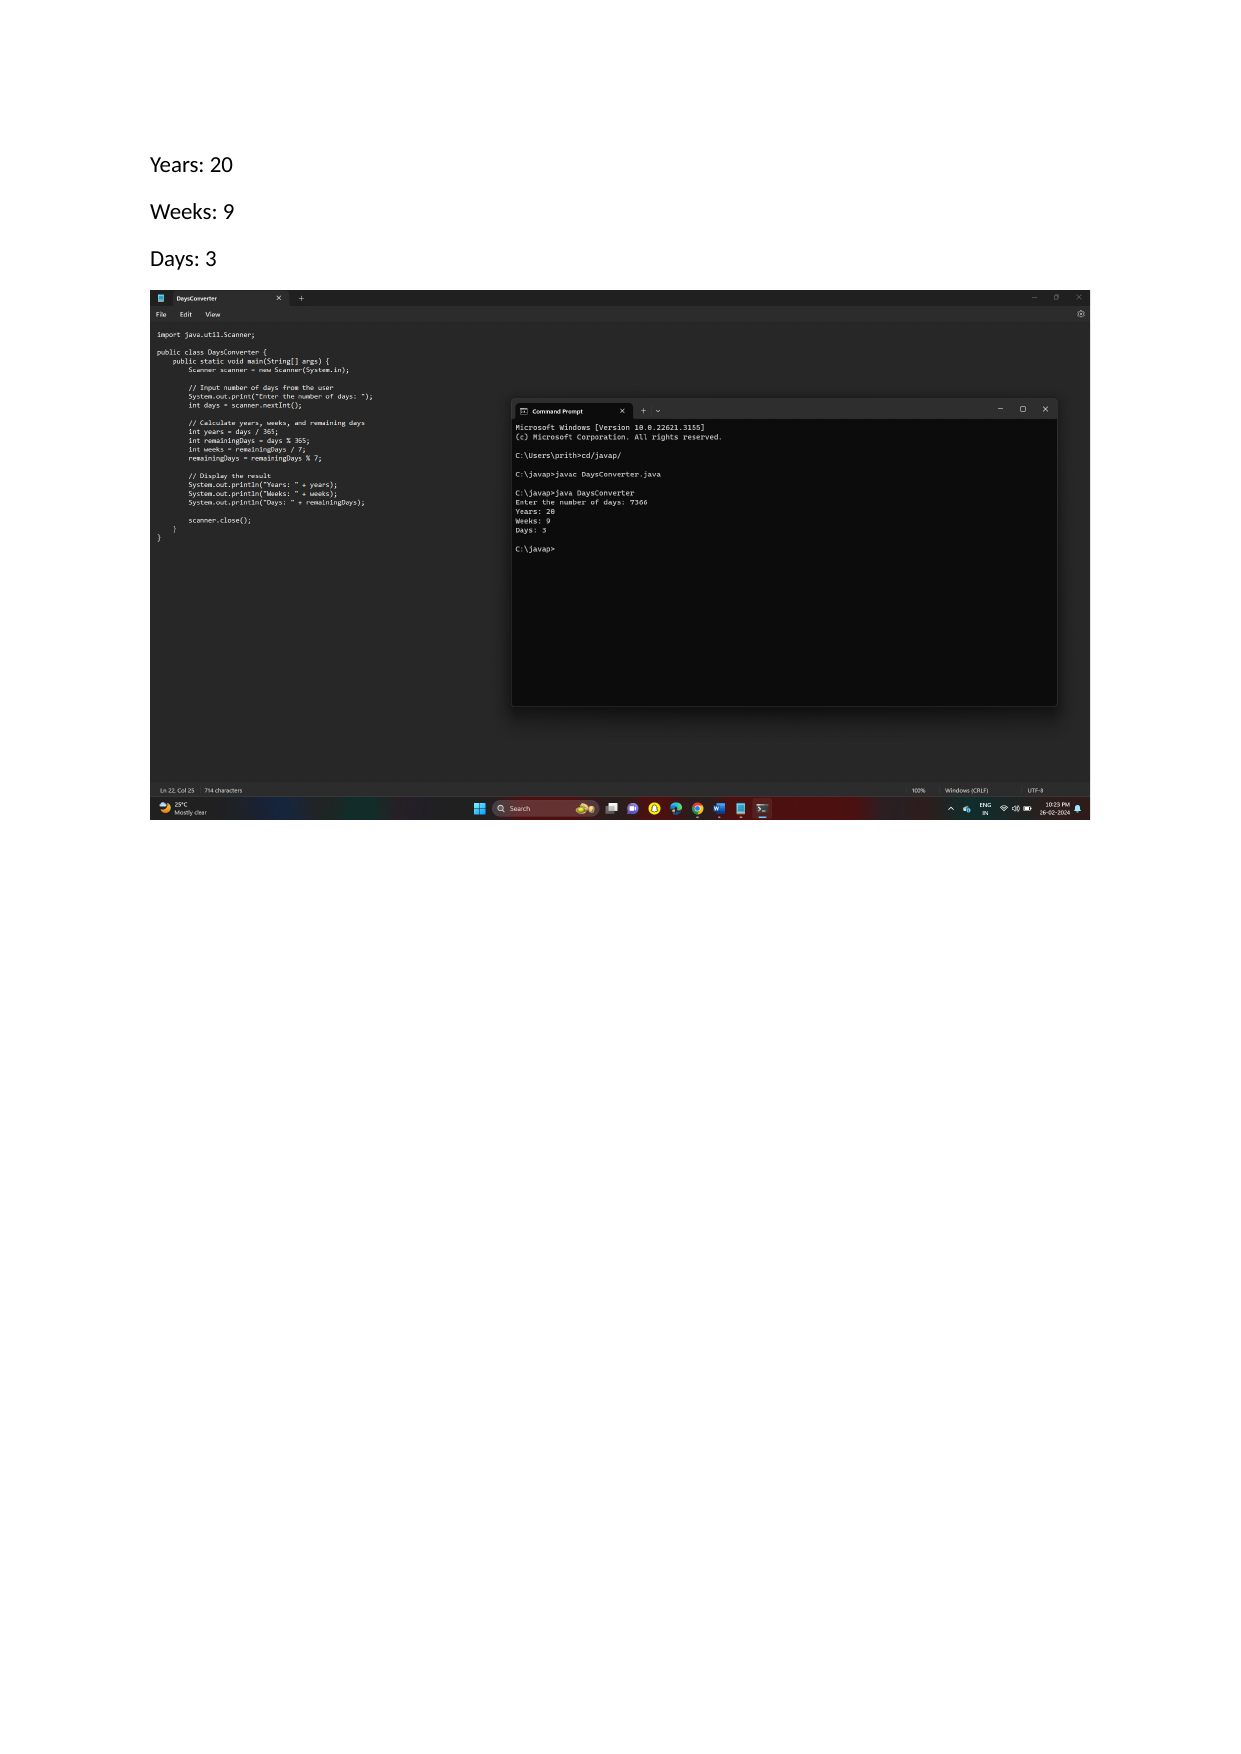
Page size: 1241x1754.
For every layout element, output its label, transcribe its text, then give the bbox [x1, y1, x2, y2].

text Years: 20 [150, 150, 1090, 178]
text Days: 3 [150, 244, 1090, 272]
picture [150, 290, 1091, 820]
text Weeks: 9 [150, 197, 1090, 225]
